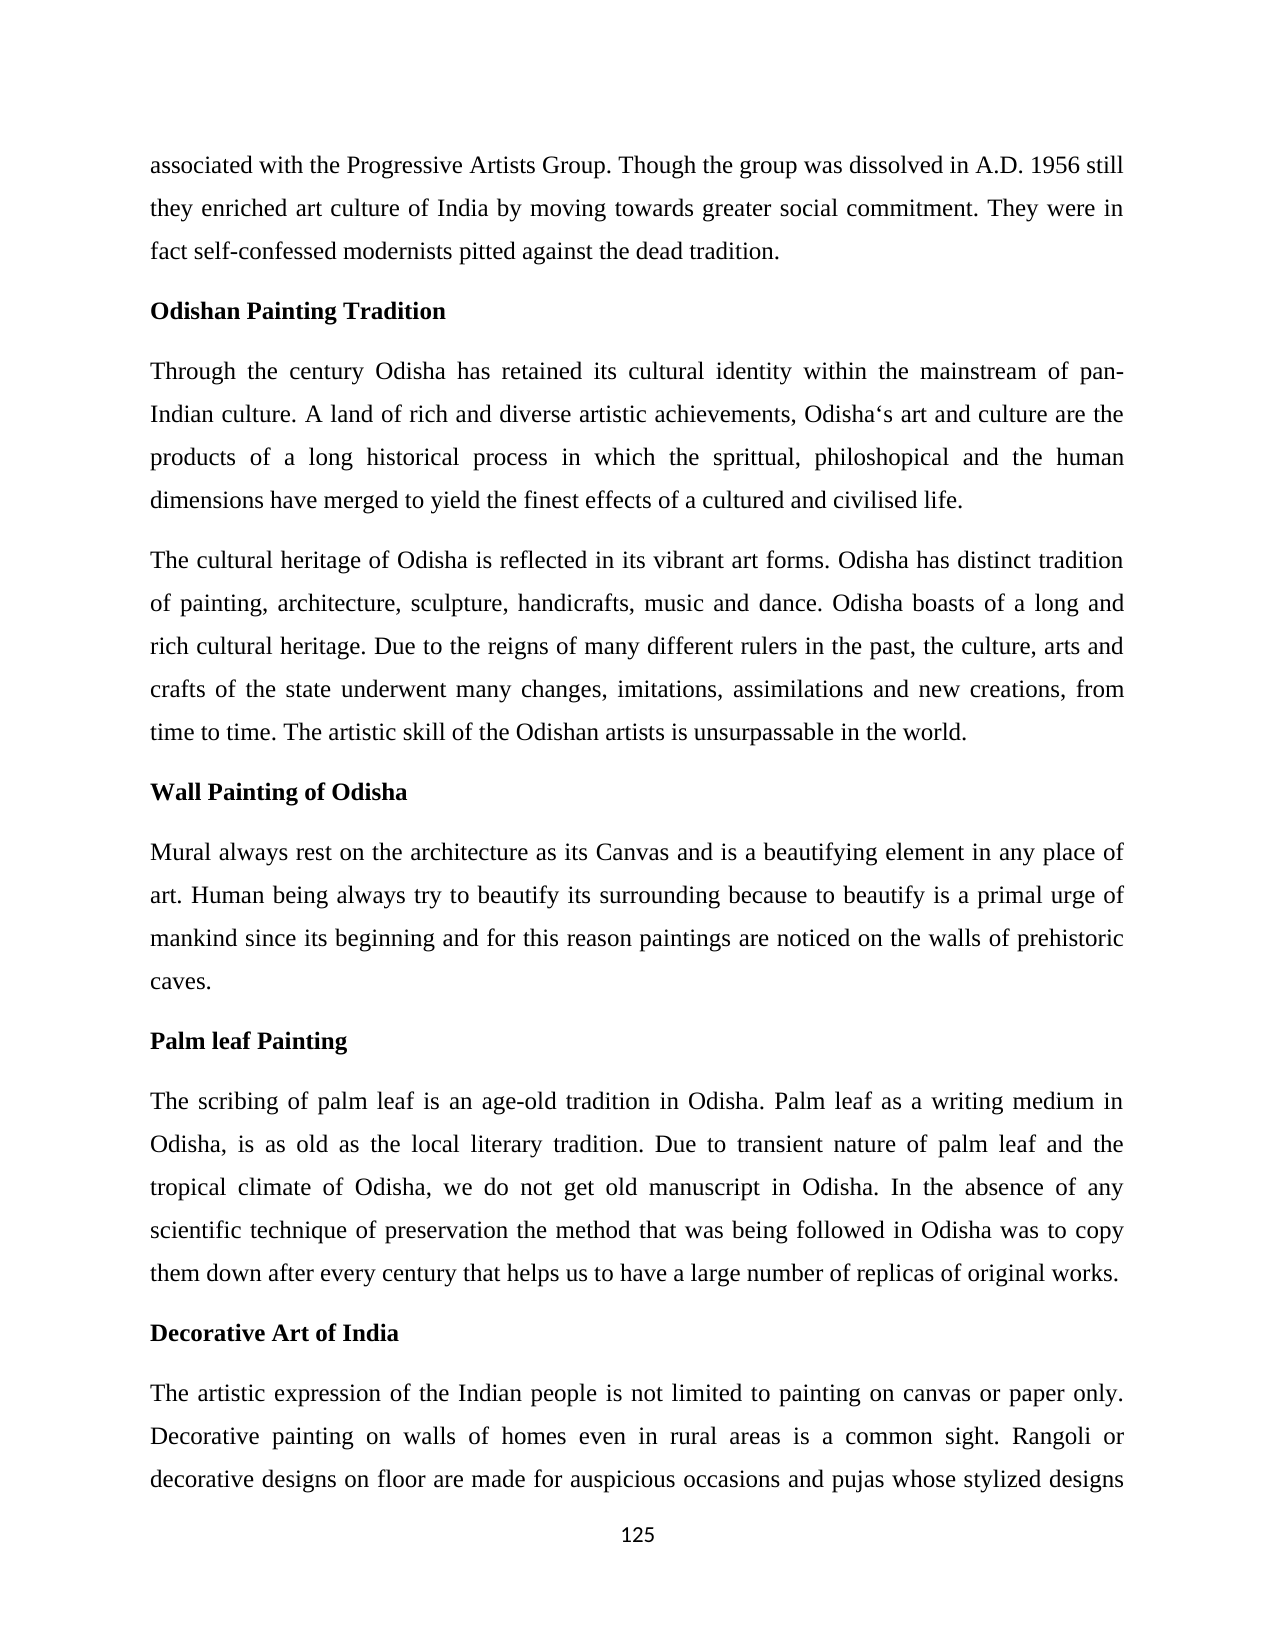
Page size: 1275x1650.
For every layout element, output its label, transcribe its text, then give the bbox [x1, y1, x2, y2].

text Palm leaf Painting [150, 1026, 1125, 1055]
text Wall Painting of Odisha [150, 777, 1125, 806]
text Through the century Odisha has retained its cultural identity within the mainstream of pan- Indian culture. A land of rich and diverse artistic achievements, Odisha‘s art and culture are the products of a long historical process in which the sprittual, philoshopical and the human dimensions have merged to yield the finest effects of a cultured and civilised life. [150, 356, 1125, 514]
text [150, 150, 1125, 265]
text Mural always rest on the architecture as its Canvas and is a beautifying element in any place of art. Human being always try to beautify its surrounding because to beautify is a primal urge of mankind since its beginning and for this reason paintings are noticed on the walls of prehistoric caves. [150, 837, 1125, 995]
text The cultural heritage of Odisha is reflected in its vibrant art forms. Odisha has distinct tradition of painting, architecture, sculpture, handicrafts, music and dance. Odisha boasts of a long and rich cultural heritage. Due to the reigns of many different rulers in the past, the culture, arts and crafts of the state underwent many changes, imitations, assimilations and new creations, from time to time. The artistic skill of the Odishan artists is unsurpassable in the world. [150, 545, 1125, 746]
text The scribing of palm leaf is an age-old tradition in Odisha. Palm leaf as a writing medium in Odisha, is as old as the local literary tradition. Due to transient nature of palm leaf and the tropical climate of Odisha, we do not get old manuscript in Odisha. In the absence of any scientific technique of preservation the method that was being followed in Odisha was to copy them down after every century that helps us to have a large number of replicas of original works. [150, 1086, 1125, 1287]
text Odishan Painting Tradition [150, 296, 1125, 325]
text Decorative Art of India [150, 1318, 1125, 1347]
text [150, 1378, 1125, 1493]
